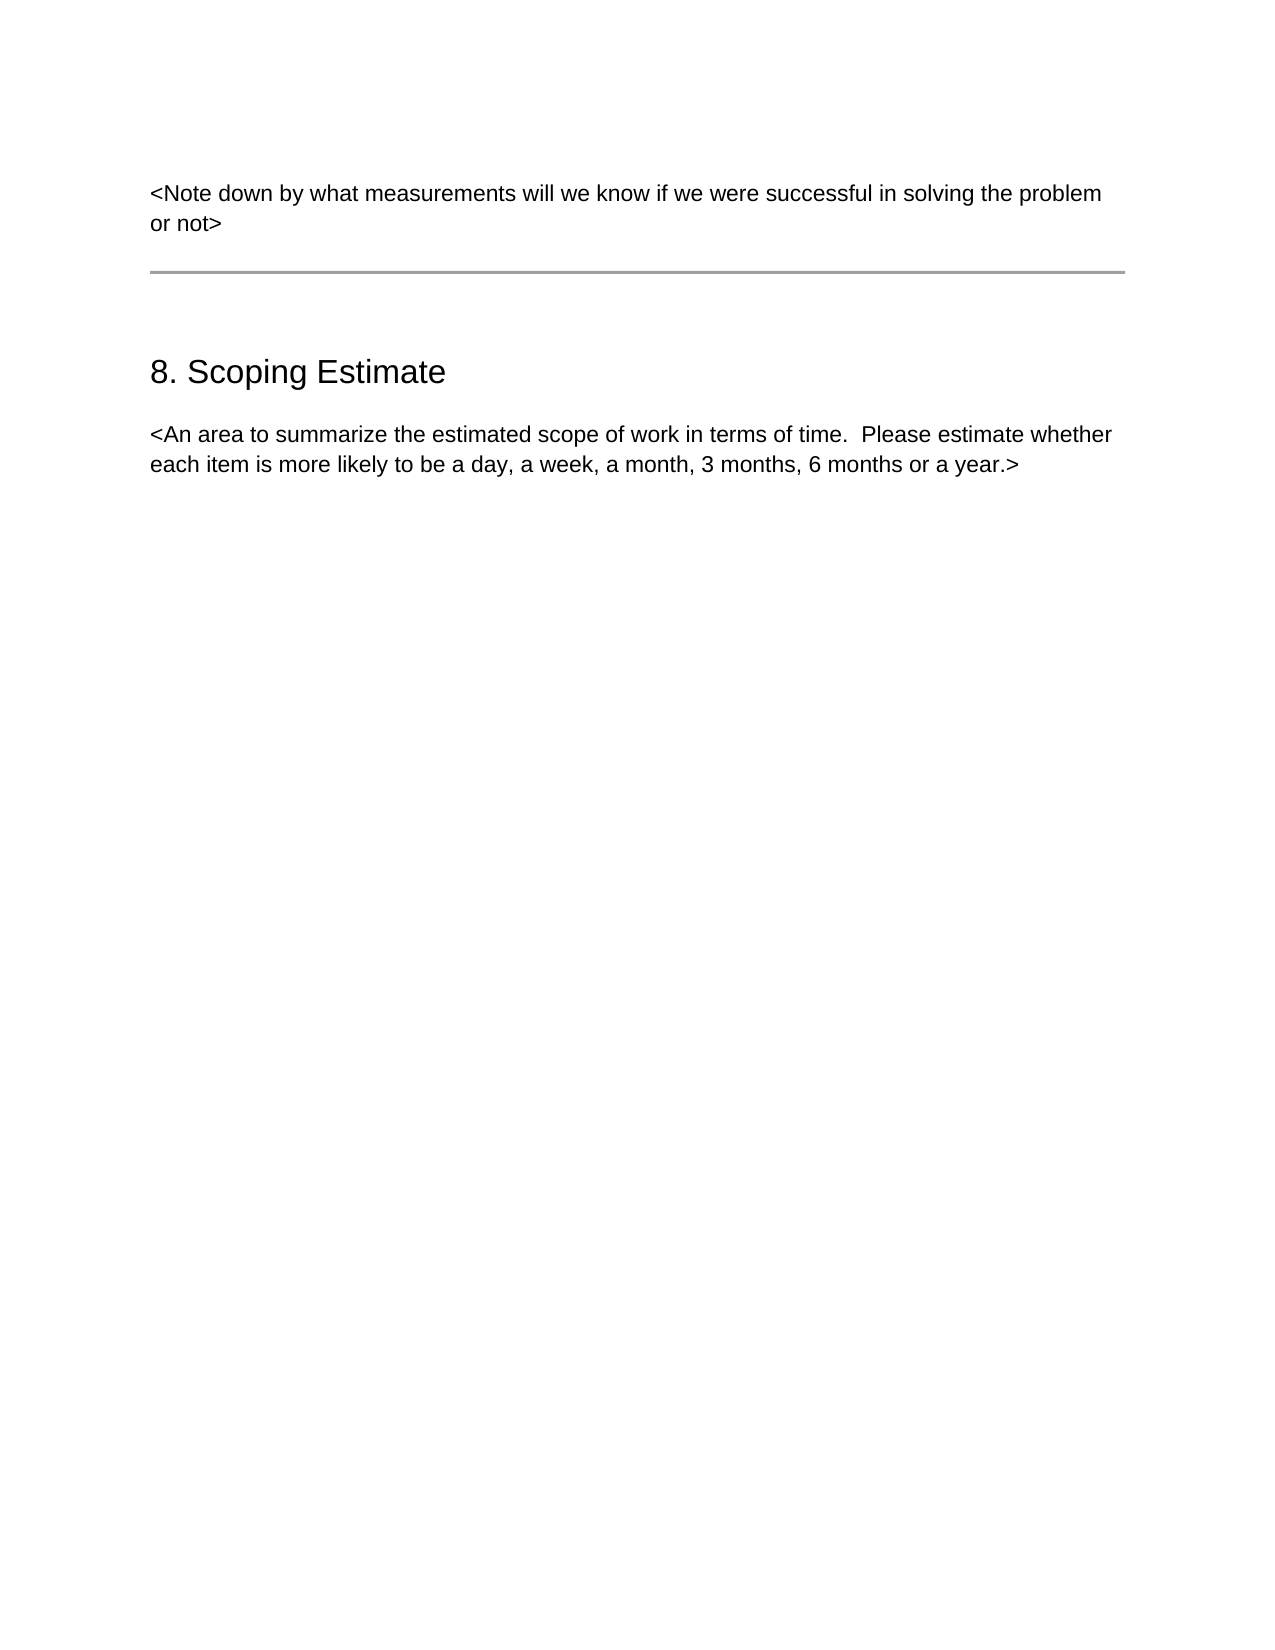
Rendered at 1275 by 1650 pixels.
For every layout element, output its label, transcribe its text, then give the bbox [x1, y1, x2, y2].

text <Note down by what measurements will we know if we were successful in solving the problem or not> [150, 180, 1125, 237]
subtitle 8. Scoping Estimate [150, 352, 1125, 391]
text <An area to summarize the estimated scope of work in terms of time. Please estimate whether each item is more likely to be a day, a week, a month, 3 months, 6 months or a year.> [150, 421, 1125, 477]
